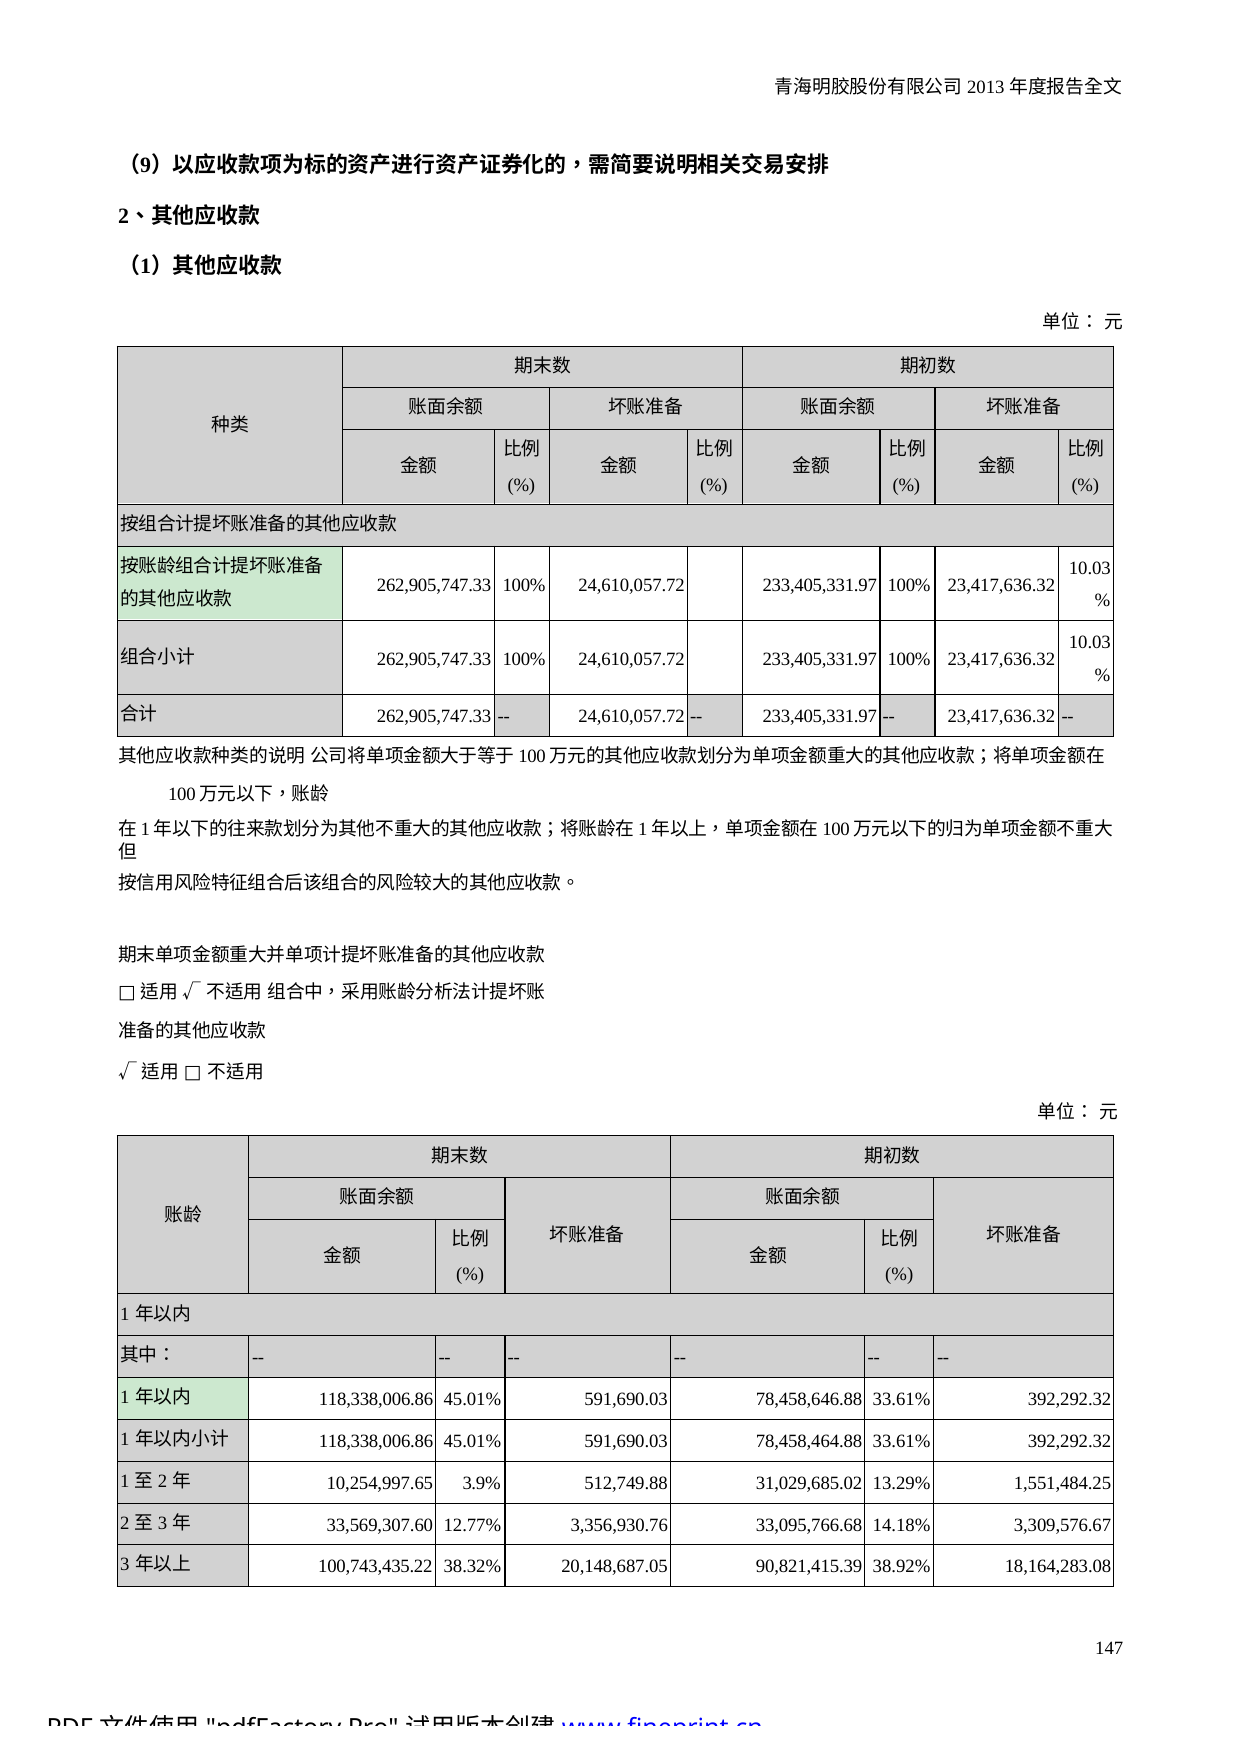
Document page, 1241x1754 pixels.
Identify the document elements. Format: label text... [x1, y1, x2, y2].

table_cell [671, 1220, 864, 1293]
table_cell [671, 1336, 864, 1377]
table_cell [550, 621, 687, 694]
text 期末单项金额重大并单项计提坏账准备的其他应收款 [118, 941, 550, 967]
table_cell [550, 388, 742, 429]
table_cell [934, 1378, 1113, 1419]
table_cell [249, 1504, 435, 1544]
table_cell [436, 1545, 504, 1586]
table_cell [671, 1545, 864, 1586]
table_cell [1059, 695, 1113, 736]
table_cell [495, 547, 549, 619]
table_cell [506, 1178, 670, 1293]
subtitle （9）以应收款项为标的资产进行资产证券化的，需简要说明相关交易安排 [118, 144, 1123, 179]
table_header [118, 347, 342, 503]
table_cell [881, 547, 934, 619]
text 单位： 元 [1037, 1098, 1138, 1124]
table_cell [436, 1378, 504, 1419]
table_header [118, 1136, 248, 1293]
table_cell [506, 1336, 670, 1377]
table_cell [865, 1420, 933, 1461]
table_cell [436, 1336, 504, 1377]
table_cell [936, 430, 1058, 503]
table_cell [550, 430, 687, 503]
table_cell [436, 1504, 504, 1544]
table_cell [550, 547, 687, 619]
text 147 [27, 1637, 1123, 1658]
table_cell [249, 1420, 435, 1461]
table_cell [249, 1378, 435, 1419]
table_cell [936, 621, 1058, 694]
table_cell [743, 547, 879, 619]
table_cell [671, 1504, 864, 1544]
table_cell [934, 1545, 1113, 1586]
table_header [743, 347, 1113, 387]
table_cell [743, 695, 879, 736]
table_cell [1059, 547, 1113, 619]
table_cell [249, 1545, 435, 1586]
text 在1年以下的往来款划分为其他不重大的其他应收款；将账龄在1年以上，单项金额在100万元以下的归为单项金额不重大但 [118, 818, 1123, 862]
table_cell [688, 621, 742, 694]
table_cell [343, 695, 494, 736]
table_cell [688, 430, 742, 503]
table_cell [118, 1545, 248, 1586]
subtitle 2、其他应收款 [118, 200, 1123, 229]
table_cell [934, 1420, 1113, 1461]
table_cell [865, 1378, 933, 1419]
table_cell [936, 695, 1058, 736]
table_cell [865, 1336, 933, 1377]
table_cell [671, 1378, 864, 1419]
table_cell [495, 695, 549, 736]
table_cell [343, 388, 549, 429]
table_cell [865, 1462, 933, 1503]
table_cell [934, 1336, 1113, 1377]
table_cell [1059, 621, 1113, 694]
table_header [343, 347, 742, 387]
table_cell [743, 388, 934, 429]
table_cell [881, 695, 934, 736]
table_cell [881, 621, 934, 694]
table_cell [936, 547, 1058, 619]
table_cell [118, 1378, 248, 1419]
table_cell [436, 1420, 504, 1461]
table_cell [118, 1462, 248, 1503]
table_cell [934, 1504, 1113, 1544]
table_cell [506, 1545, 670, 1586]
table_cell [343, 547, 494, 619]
subtitle （1）其他应收款 [118, 250, 1123, 280]
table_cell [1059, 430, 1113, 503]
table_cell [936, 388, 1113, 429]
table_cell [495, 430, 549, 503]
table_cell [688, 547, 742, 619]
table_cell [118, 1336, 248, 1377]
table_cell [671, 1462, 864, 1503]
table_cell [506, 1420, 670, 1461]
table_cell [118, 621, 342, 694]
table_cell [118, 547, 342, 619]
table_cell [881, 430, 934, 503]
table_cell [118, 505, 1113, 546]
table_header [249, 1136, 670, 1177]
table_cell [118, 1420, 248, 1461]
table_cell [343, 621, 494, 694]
text □ 适用 √ 不适用 组合中，采用账龄分析法计提坏账准备的其他应收款 [118, 979, 550, 1043]
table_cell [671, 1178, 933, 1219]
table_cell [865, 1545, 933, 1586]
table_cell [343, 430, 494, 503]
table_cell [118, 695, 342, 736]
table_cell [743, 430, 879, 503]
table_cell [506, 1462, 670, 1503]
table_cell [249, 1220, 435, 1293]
text √ 适用 □ 不适用 [118, 1058, 550, 1083]
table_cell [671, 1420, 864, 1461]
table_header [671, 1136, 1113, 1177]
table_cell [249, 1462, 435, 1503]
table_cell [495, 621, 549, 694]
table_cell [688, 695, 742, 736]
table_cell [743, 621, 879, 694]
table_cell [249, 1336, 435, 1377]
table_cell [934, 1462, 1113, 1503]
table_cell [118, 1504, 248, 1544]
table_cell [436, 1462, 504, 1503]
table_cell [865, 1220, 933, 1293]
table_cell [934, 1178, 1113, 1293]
text 单位： 元 [27, 309, 1123, 334]
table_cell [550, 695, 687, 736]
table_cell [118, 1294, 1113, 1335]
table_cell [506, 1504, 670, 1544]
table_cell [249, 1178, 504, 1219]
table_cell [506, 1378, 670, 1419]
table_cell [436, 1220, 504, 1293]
text 按信用风险特征组合后该组合的风险较大的其他应收款。 [118, 869, 1123, 894]
text 其他应收款种类的说明 公司将单项金额大于等于100万元的其他应收款划分为单项金额重大的其他应收款；将单项金额在100万元以下，账龄 [118, 742, 1123, 806]
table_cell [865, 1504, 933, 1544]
